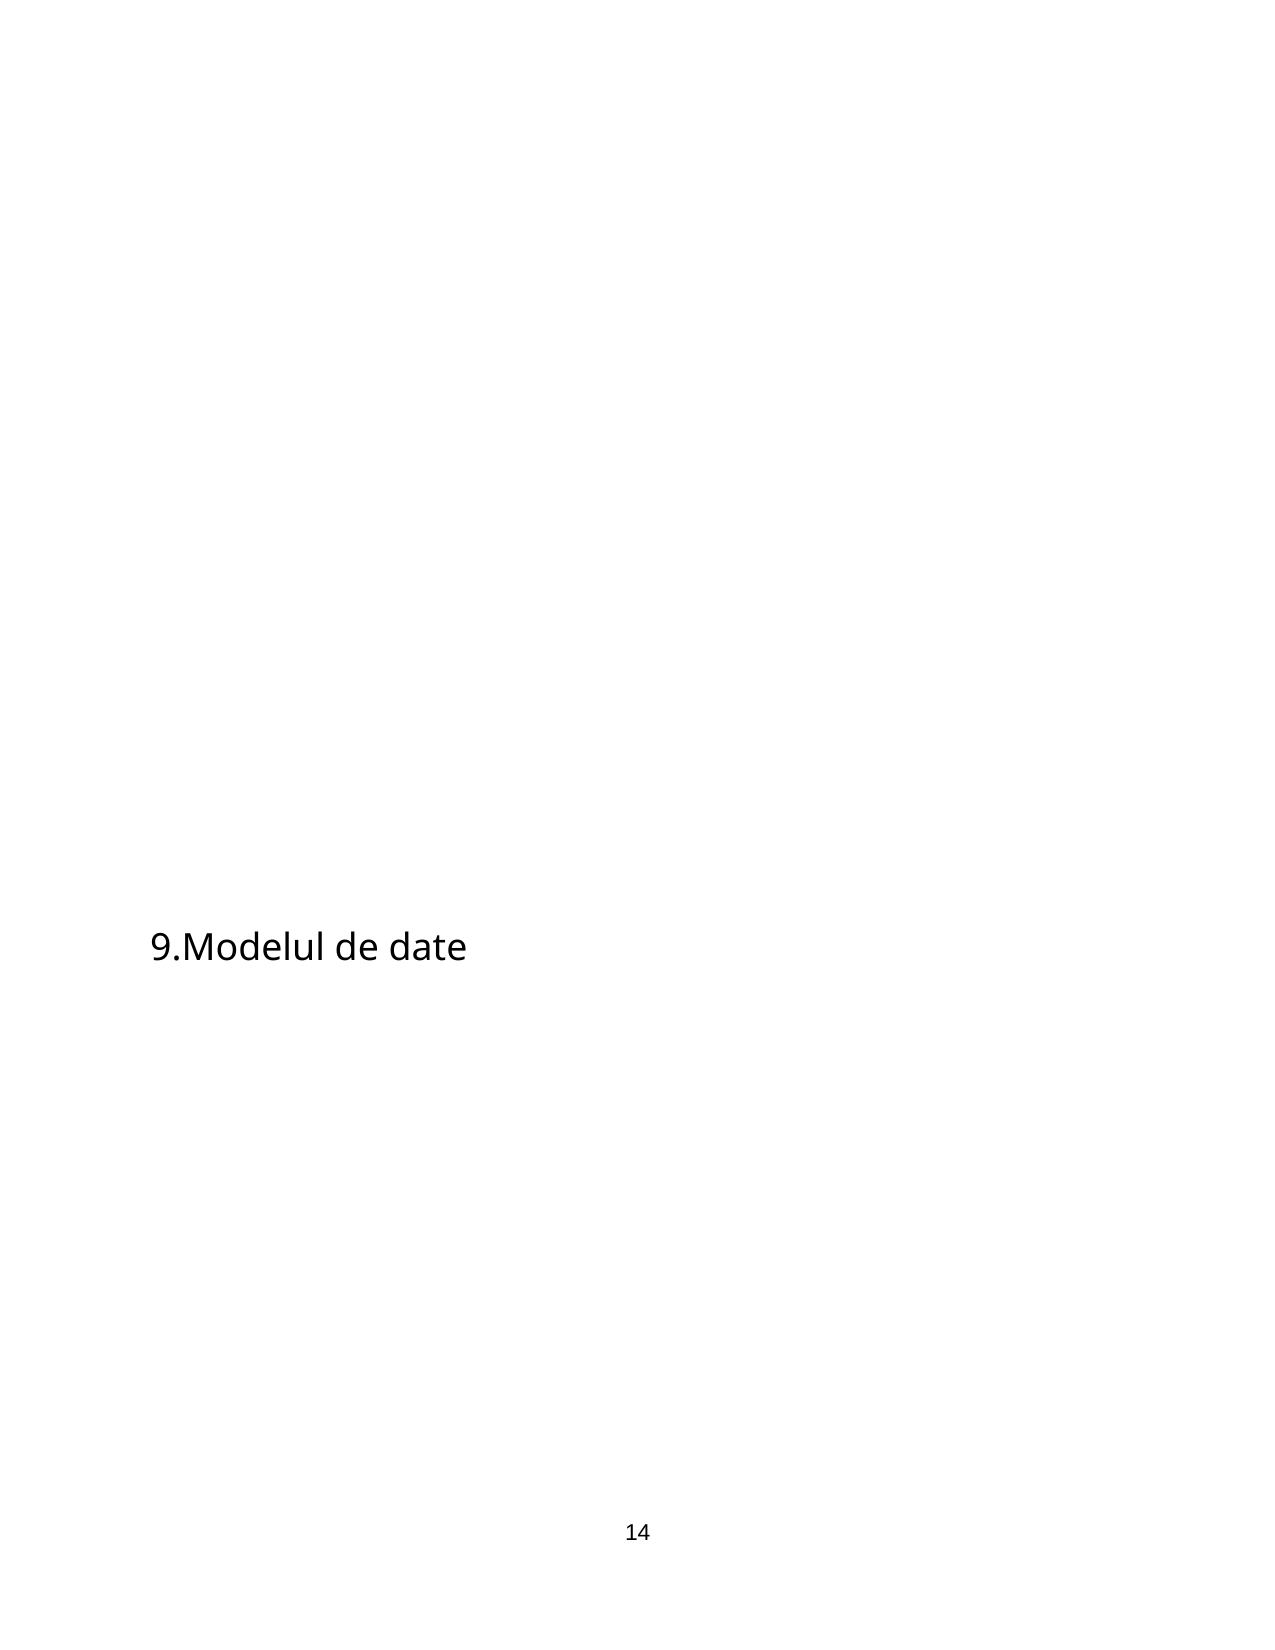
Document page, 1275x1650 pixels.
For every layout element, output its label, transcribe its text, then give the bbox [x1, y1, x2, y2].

text 9.Modelul de date [150, 920, 1125, 971]
